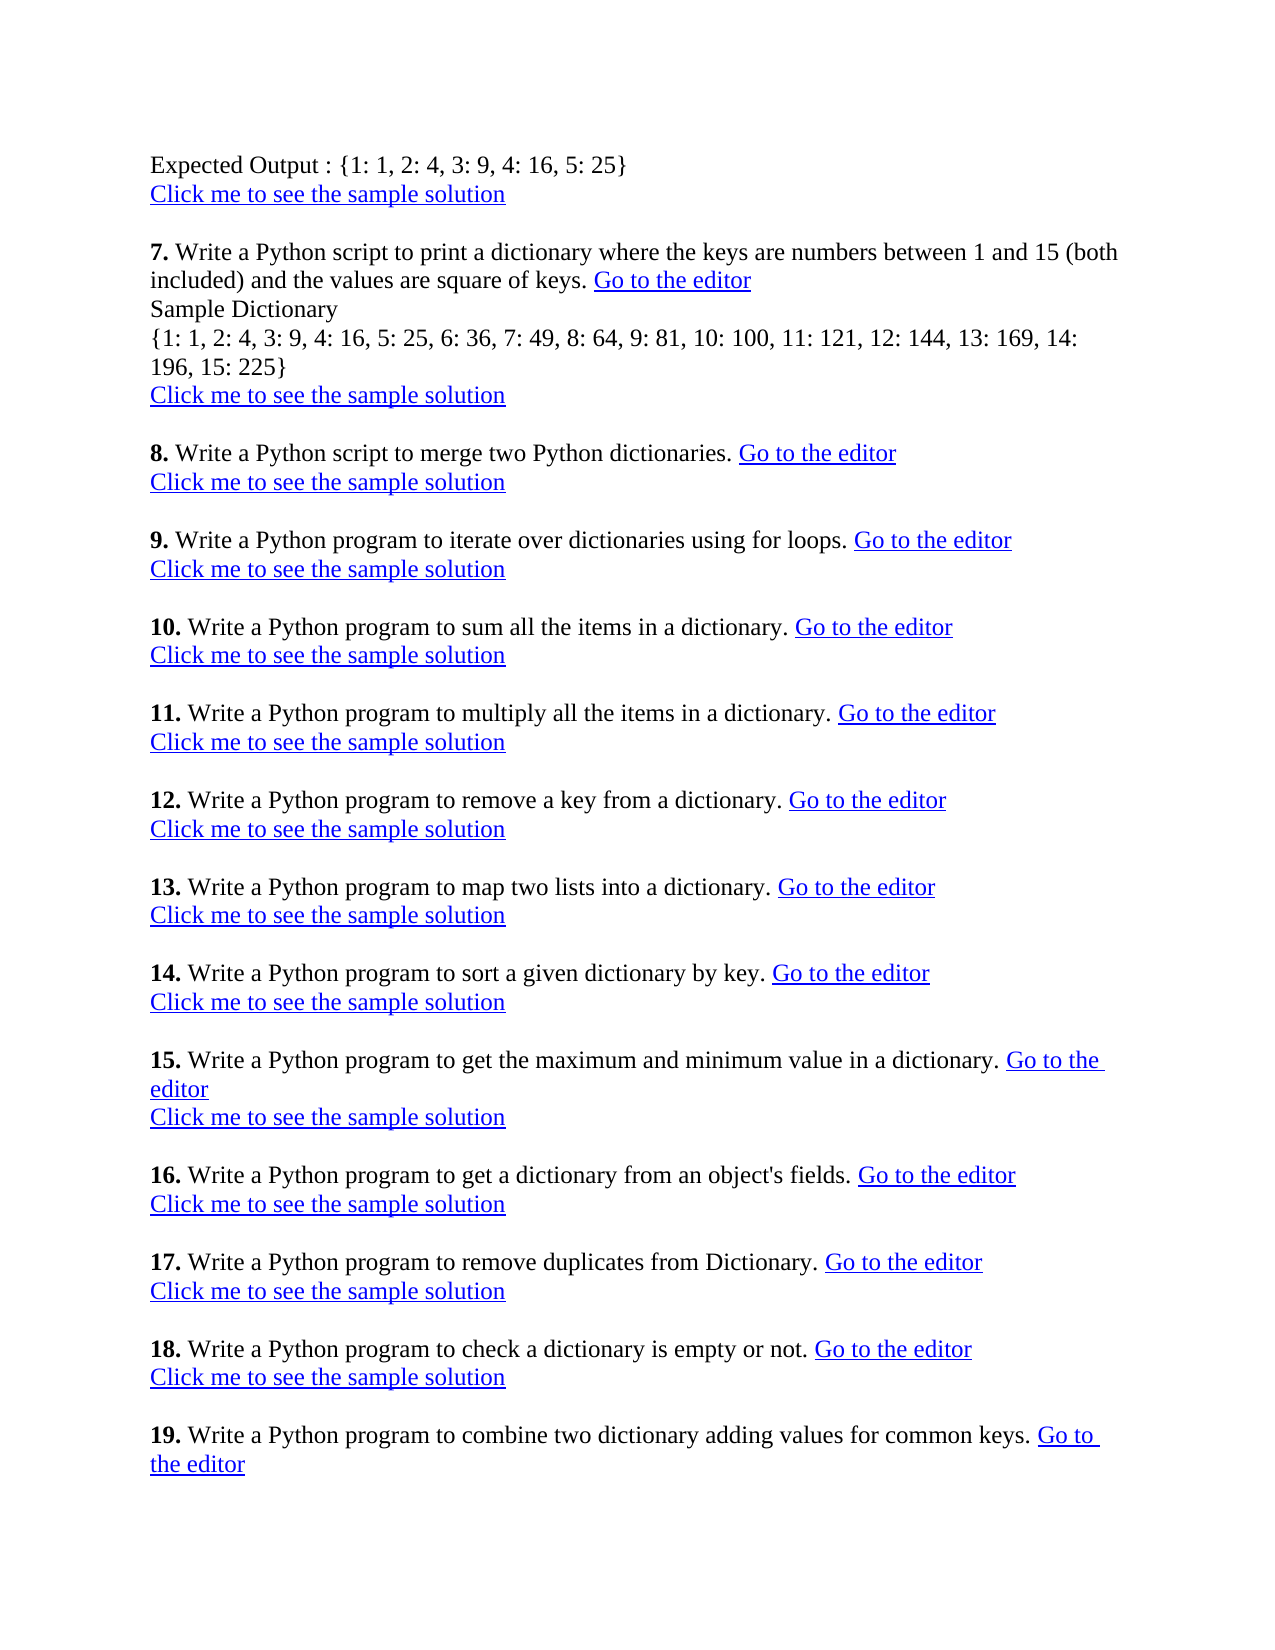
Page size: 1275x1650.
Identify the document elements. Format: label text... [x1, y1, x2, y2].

text 14. Write a Python program to sort a given dictionary by key. Go to the editor Click me to see the sample solution [150, 958, 1125, 1016]
text 10. Write a Python program to sum all the items in a dictionary. Go to the editor Click me to see the sample solution [150, 612, 1125, 669]
text 8. Write a Python script to merge two Python dictionaries. Go to the editor Click me to see the sample solution [150, 438, 1125, 496]
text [150, 150, 1125, 207]
text 15. Write a Python program to get the maximum and minimum value in a dictionary. Go to the editor Click me to see the sample solution [150, 1045, 1125, 1131]
text 18. Write a Python program to check a dictionary is empty or not. Go to the editor Click me to see the sample solution [150, 1334, 1125, 1391]
text 9. Write a Python program to iterate over dictionaries using for loops. Go to the editor Click me to see the sample solution [150, 525, 1125, 582]
text 13. Write a Python program to map two lists into a dictionary. Go to the editor Click me to see the sample solution [150, 872, 1125, 929]
text 12. Write a Python program to remove a key from a dictionary. Go to the editor Click me to see the sample solution [150, 785, 1125, 842]
text 17. Write a Python program to remove duplicates from Dictionary. Go to the editor Click me to see the sample solution [150, 1247, 1125, 1304]
text 7. Write a Python script to print a dictionary where the keys are numbers between 1 and 15 (both included) and the values are square of keys. Go to the editor Sample Dictionary {1: 1, 2: 4, 3: 9, 4: 16, 5: 25, 6: 36, 7: 49, 8: 64, 9: 81, 10: 100, 11: 121, 12: 144, 13: 169, 14: 196, 15: 225} Click me to see the sample solution [150, 237, 1125, 409]
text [150, 1420, 1125, 1478]
text 11. Write a Python program to multiply all the items in a dictionary. Go to the editor Click me to see the sample solution [150, 698, 1125, 756]
text 16. Write a Python program to get a dictionary from an object's fields. Go to the editor Click me to see the sample solution [150, 1160, 1125, 1218]
